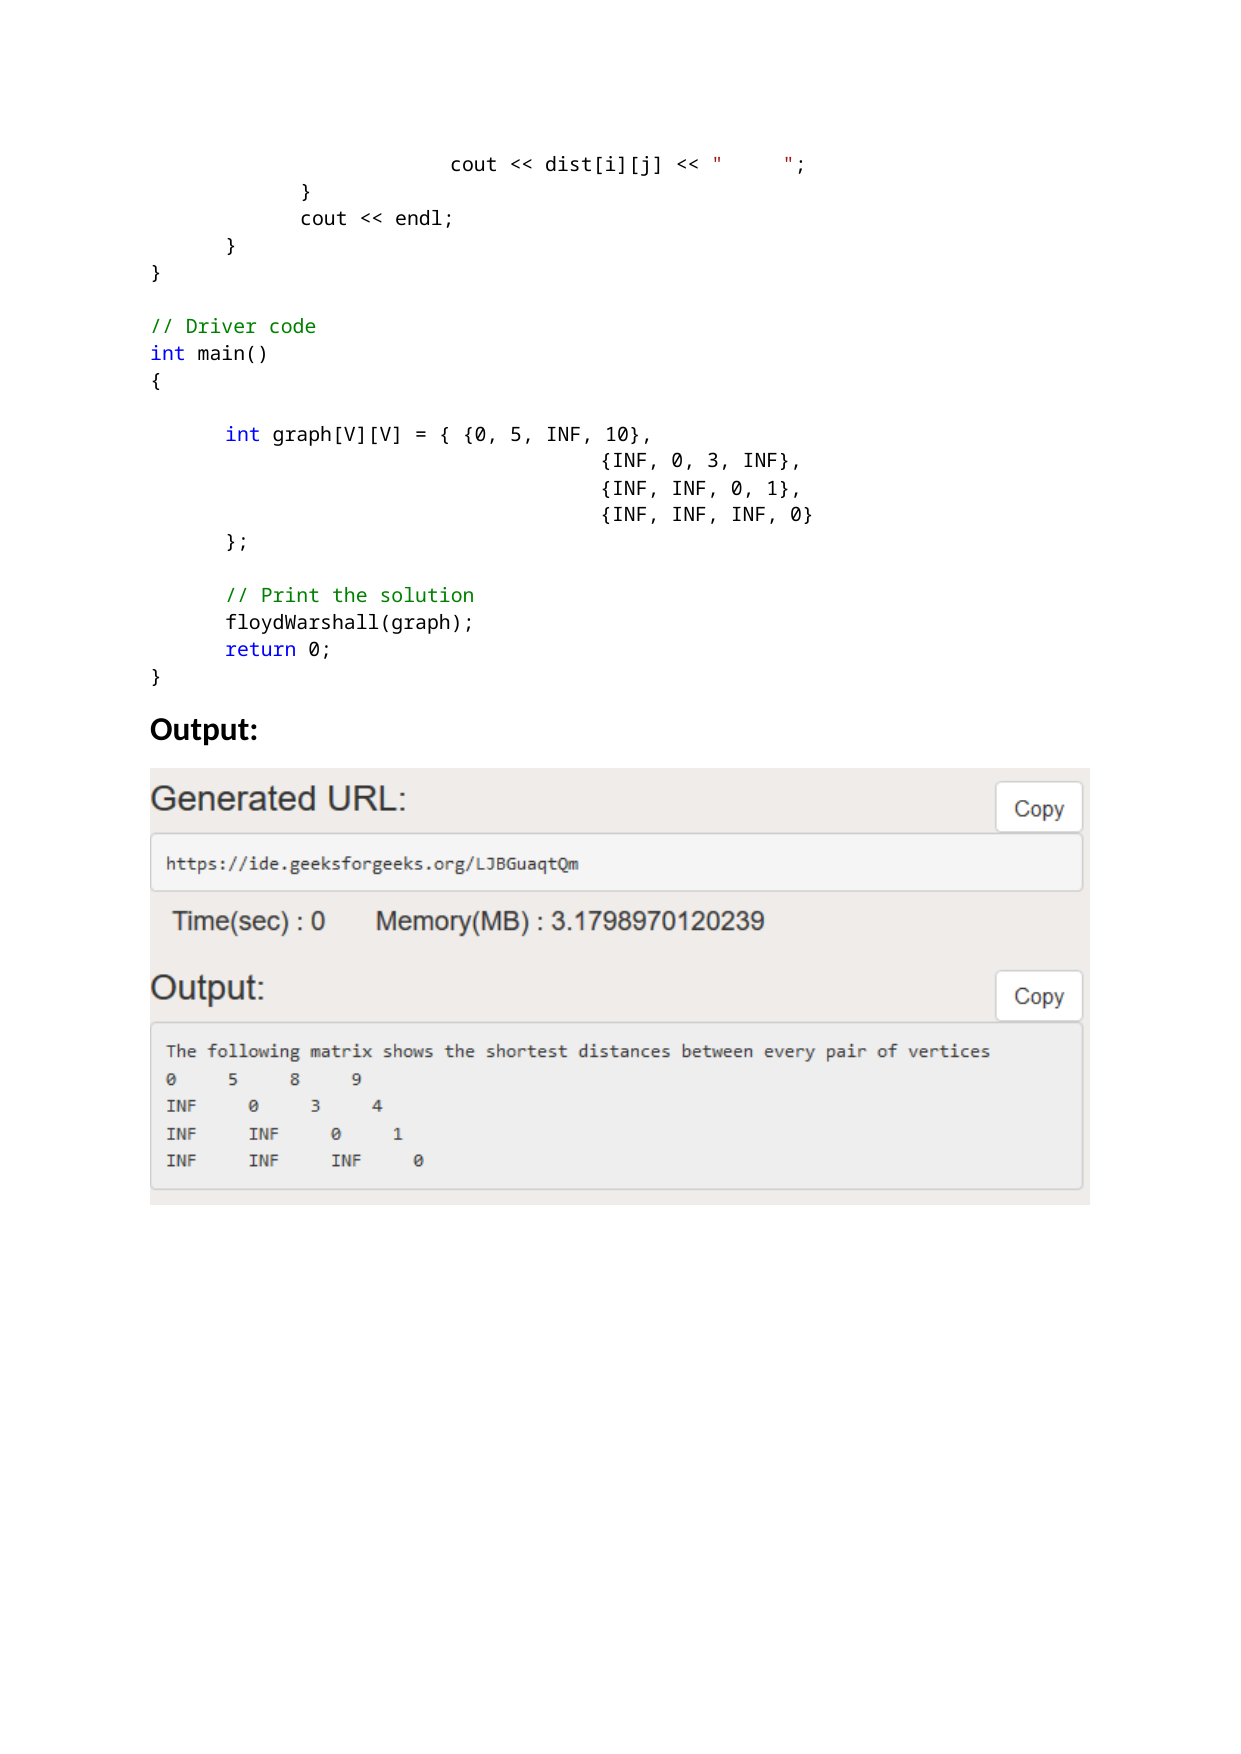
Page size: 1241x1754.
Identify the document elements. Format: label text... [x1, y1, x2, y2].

text // Driver code [150, 312, 1090, 339]
text return 0; [150, 636, 1090, 663]
text floydWarshall(graph); [150, 609, 1090, 636]
text cout << endl; [150, 204, 1090, 231]
text } [150, 258, 1090, 285]
text int main() [150, 339, 1090, 366]
text {INF, 0, 3, INF}, [150, 447, 1090, 474]
picture [150, 768, 1091, 1205]
text {INF, INF, 0, 1}, [150, 474, 1090, 501]
text } [150, 663, 1090, 689]
text Output: [150, 708, 1090, 749]
text {INF, INF, INF, 0} [150, 501, 1090, 528]
text } [150, 231, 1090, 258]
text { [150, 366, 1090, 393]
text // Print the solution [150, 582, 1090, 609]
text cout << dist[i][j] << " "; [150, 150, 1090, 177]
text }; [150, 528, 1090, 555]
text } [150, 177, 1090, 204]
text int graph[V][V] = { {0, 5, INF, 10}, [150, 420, 1090, 447]
